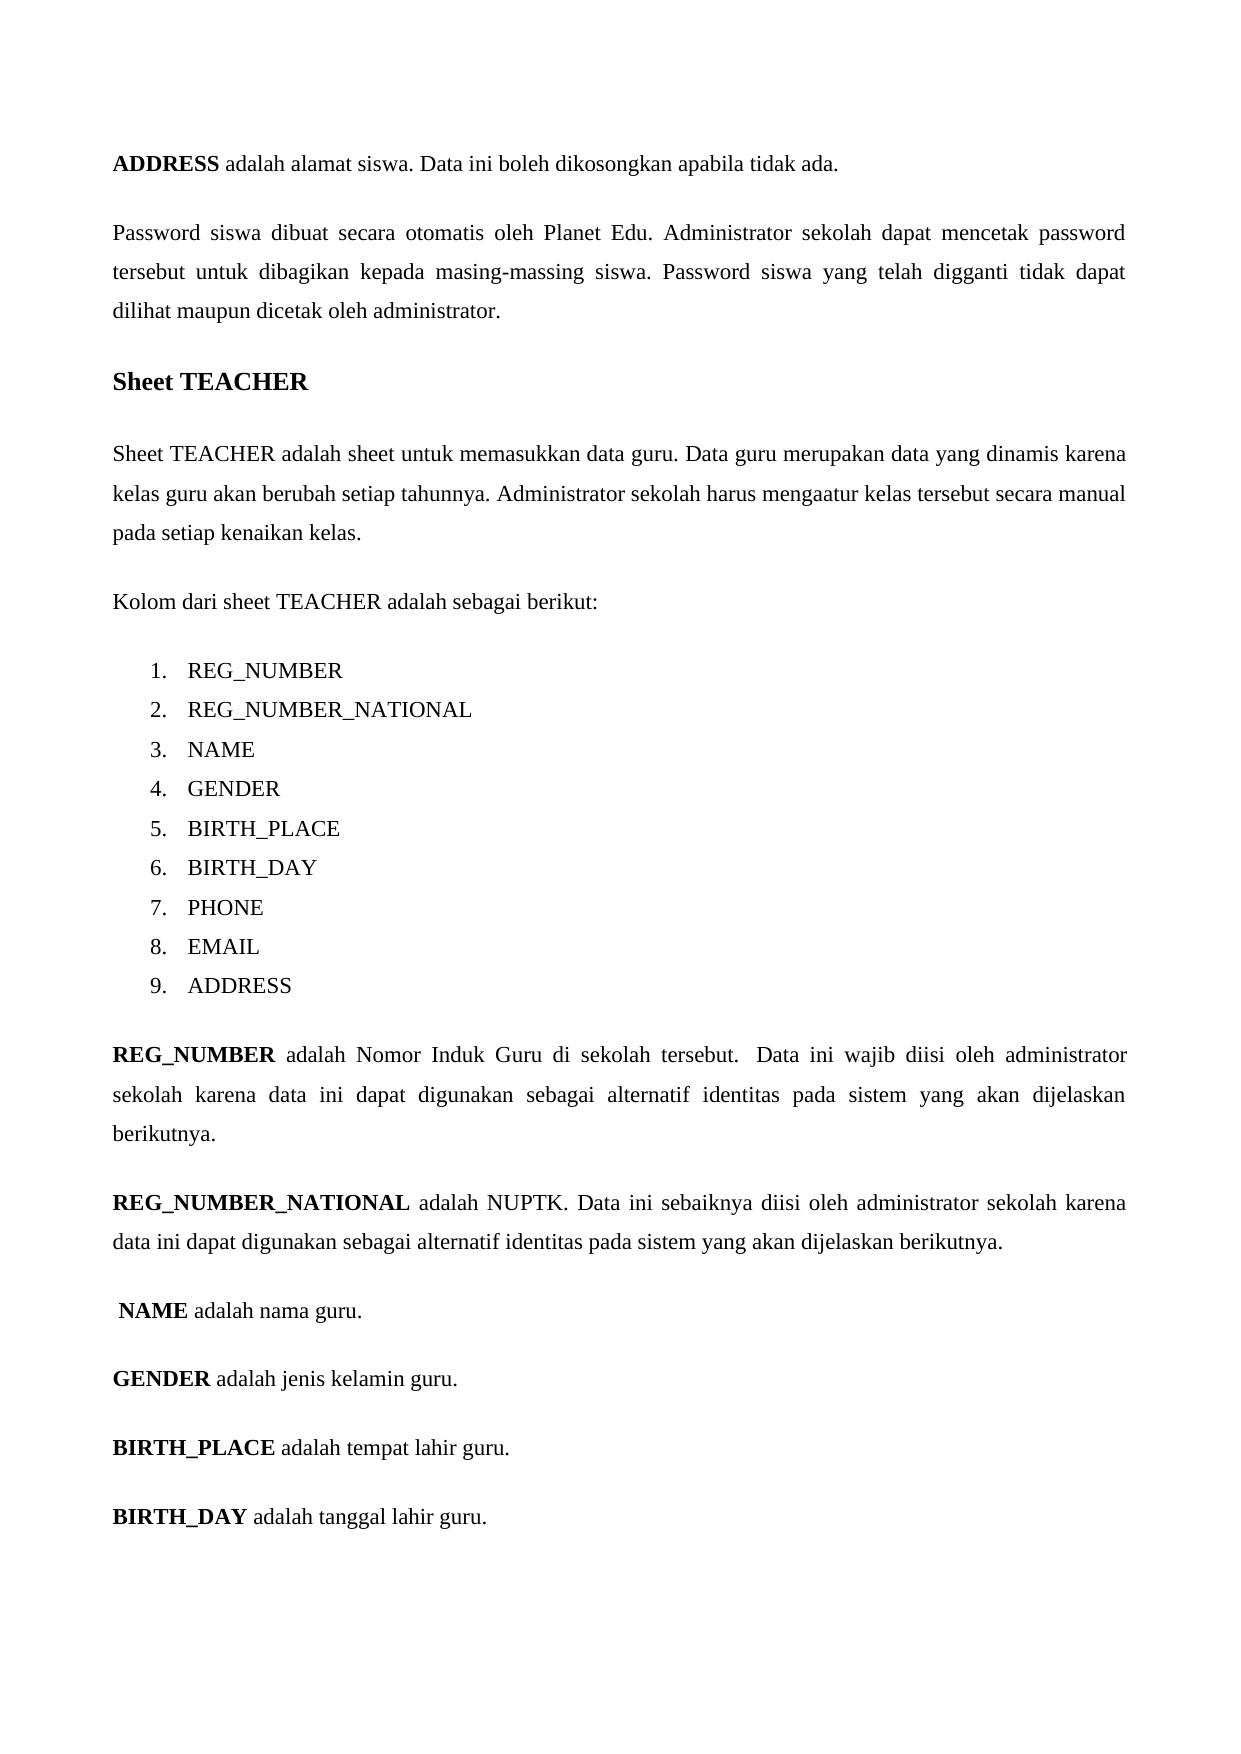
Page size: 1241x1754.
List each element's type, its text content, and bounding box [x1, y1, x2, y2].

list EMAIL [150, 933, 1128, 959]
list BIRTH_DAY [150, 854, 1128, 880]
list BIRTH_PLACE [150, 814, 1128, 841]
text Sheet TEACHER [112, 366, 1128, 396]
list REG_NUMBER_NATIONAL [150, 696, 1128, 722]
list ADDRESS [150, 972, 1128, 999]
text Sheet TEACHER adalah sheet untuk memasukkan data guru. Data guru merupakan data yang dinamis karena kelas guru akan berubah setiap tahunnya. Administrator sekolah harus mengaatur kelas tersebut secara manual pada setiap kenaikan kelas. [112, 440, 1128, 546]
text REG_NUMBER adalah Nomor Induk Guru di sekolah tersebut. Data ini wajib diisi oleh administrator sekolah karena data ini dapat digunakan sebagai alternatif identitas pada sistem yang akan dijelaskan berikutnya. [112, 1041, 1128, 1146]
text GENDER adalah jenis kelamin guru. [112, 1366, 1128, 1392]
text NAME adalah nama guru. [112, 1297, 1128, 1323]
list PHONE [150, 893, 1128, 920]
list GENDER [150, 775, 1128, 801]
text ADDRESS adalah alamat siswa. Data ini boleh dikosongkan apabila tidak ada. [112, 150, 1128, 176]
list NAME [150, 736, 1128, 762]
text Kolom dari sheet TEACHER adalah sebagai berikut: [112, 588, 1128, 614]
text BIRTH_DAY adalah tanggal lahir guru. [112, 1503, 1128, 1529]
text BIRTH_PLACE adalah tempat lahir guru. [112, 1434, 1128, 1461]
text Password siswa dibuat secara otomatis oleh Planet Edu. Administrator sekolah dapat mencetak password tersebut untuk dibagikan kepada masing-massing siswa. Password siswa yang telah digganti tidak dapat dilihat maupun dicetak oleh administrator. [112, 219, 1128, 324]
text REG_NUMBER_NATIONAL adalah NUPTK. Data ini sebaiknya diisi oleh administrator sekolah karena data ini dapat digunakan sebagai alternatif identitas pada sistem yang akan dijelaskan berikutnya. [112, 1189, 1128, 1254]
list REG_NUMBER [150, 657, 1128, 683]
